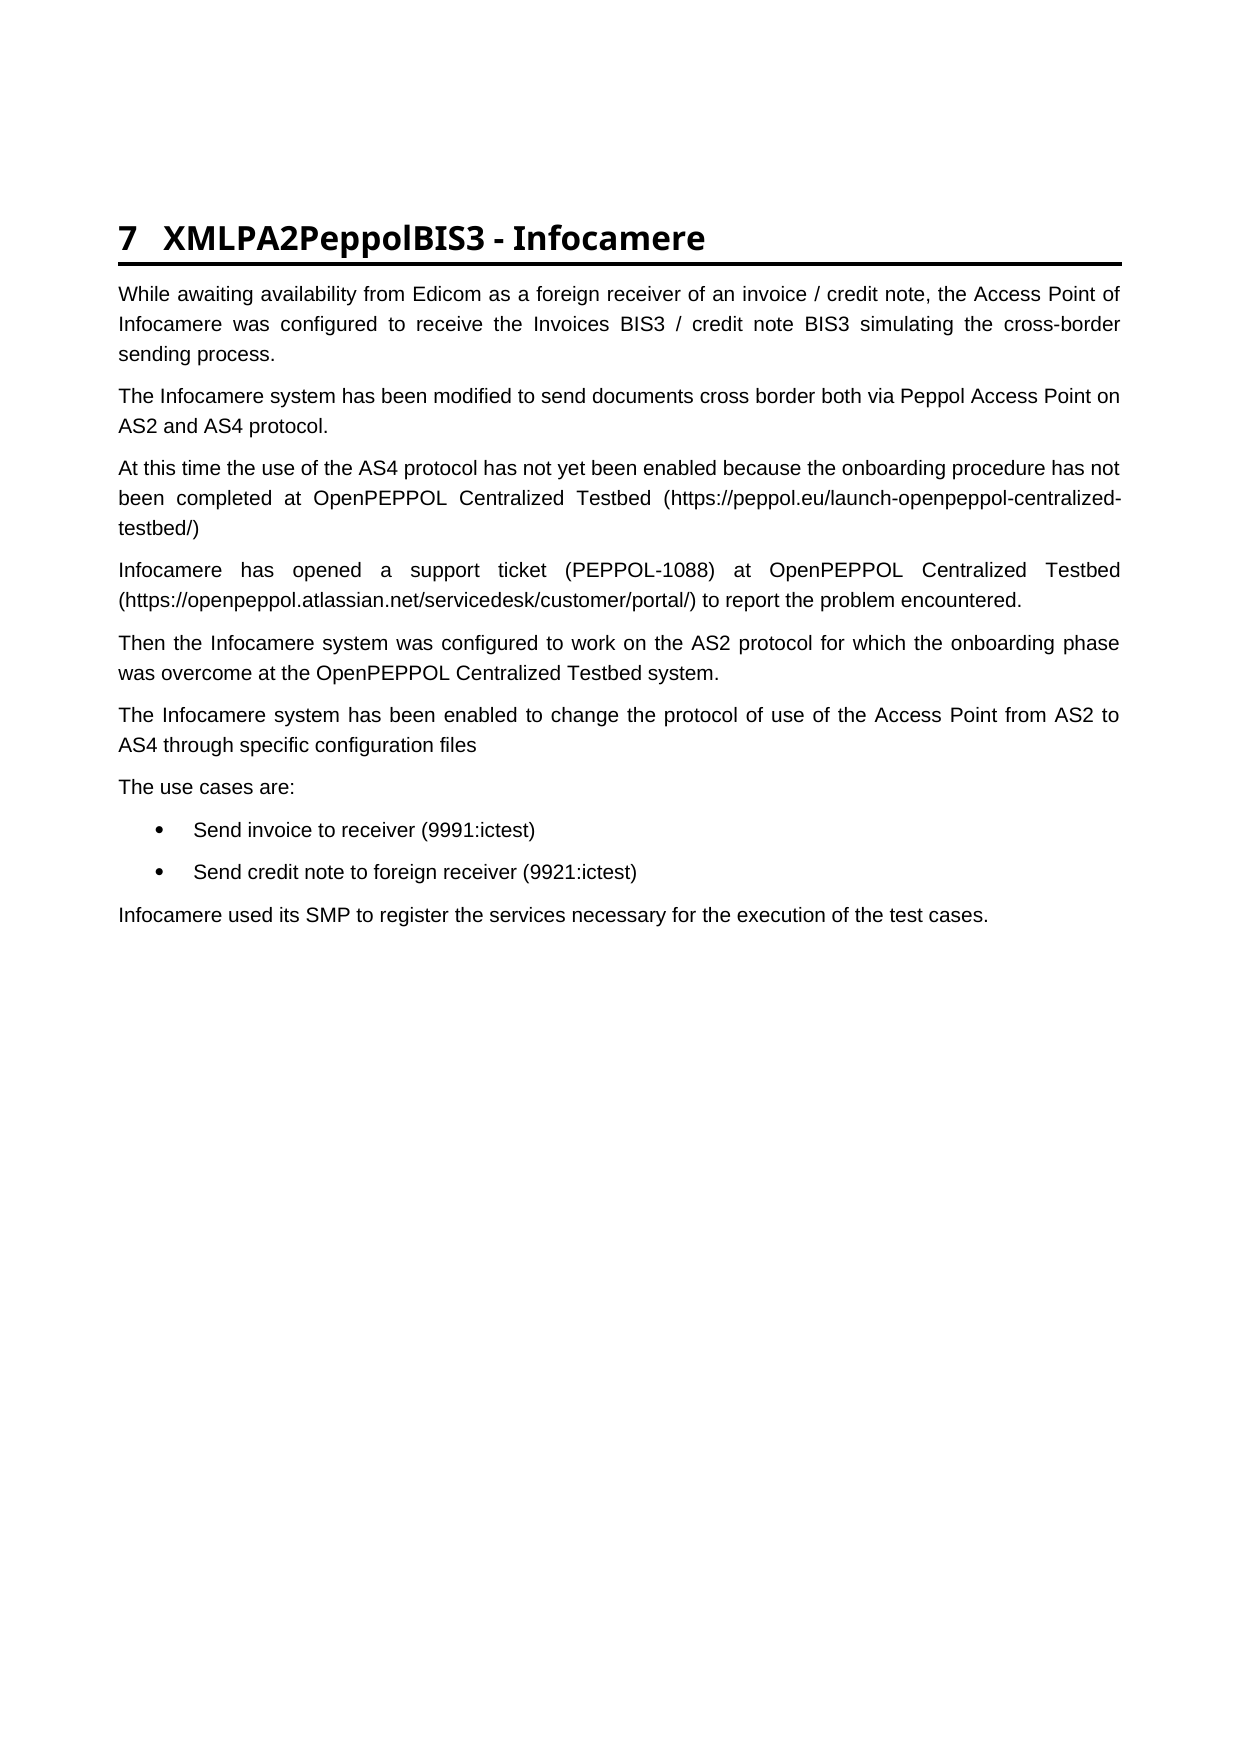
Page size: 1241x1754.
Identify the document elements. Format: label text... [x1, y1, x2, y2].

text Infocamere used its SMP to register the services necessary for the execution of the test cases. [118, 903, 1122, 927]
subtitle XMLPA2PeppolBIS3 - Infocamere [118, 215, 1122, 262]
list Send credit note to foreign receiver (9921:ictest) [156, 860, 1122, 884]
text The use cases are: [118, 775, 1122, 799]
text At this time the use of the AS4 protocol has not yet been enabled because the onboarding procedure has not been completed at OpenPEPPOL Centralized Testbed (https://peppol.eu/launch-openpeppol-centralized-testbed/) [118, 456, 1122, 540]
text While awaiting availability from Edicom as a foreign receiver of an invoice / credit note, the Access Point of Infocamere was configured to receive the Invoices BIS3 / credit note BIS3 simulating the cross-border sending process. [118, 282, 1122, 365]
text The Infocamere system has been modified to send documents cross border both via Peppol Access Point on AS2 and AS4 protocol. [118, 384, 1122, 438]
text Then the Infocamere system was configured to work on the AS2 protocol for which the onboarding phase was overcome at the OpenPEPPOL Centralized Testbed system. [118, 631, 1122, 684]
text Infocamere has opened a support ticket (PEPPOL-1088) at OpenPEPPOL Centralized Testbed (https://openpeppol.atlassian.net/servicedesk/customer/portal/) to report the problem encountered. [118, 558, 1122, 612]
text The Infocamere system has been enabled to change the protocol of use of the Access Point from AS2 to AS4 through specific configuration files [118, 703, 1122, 757]
list Send invoice to receiver (9991:ictest) [156, 818, 1122, 842]
